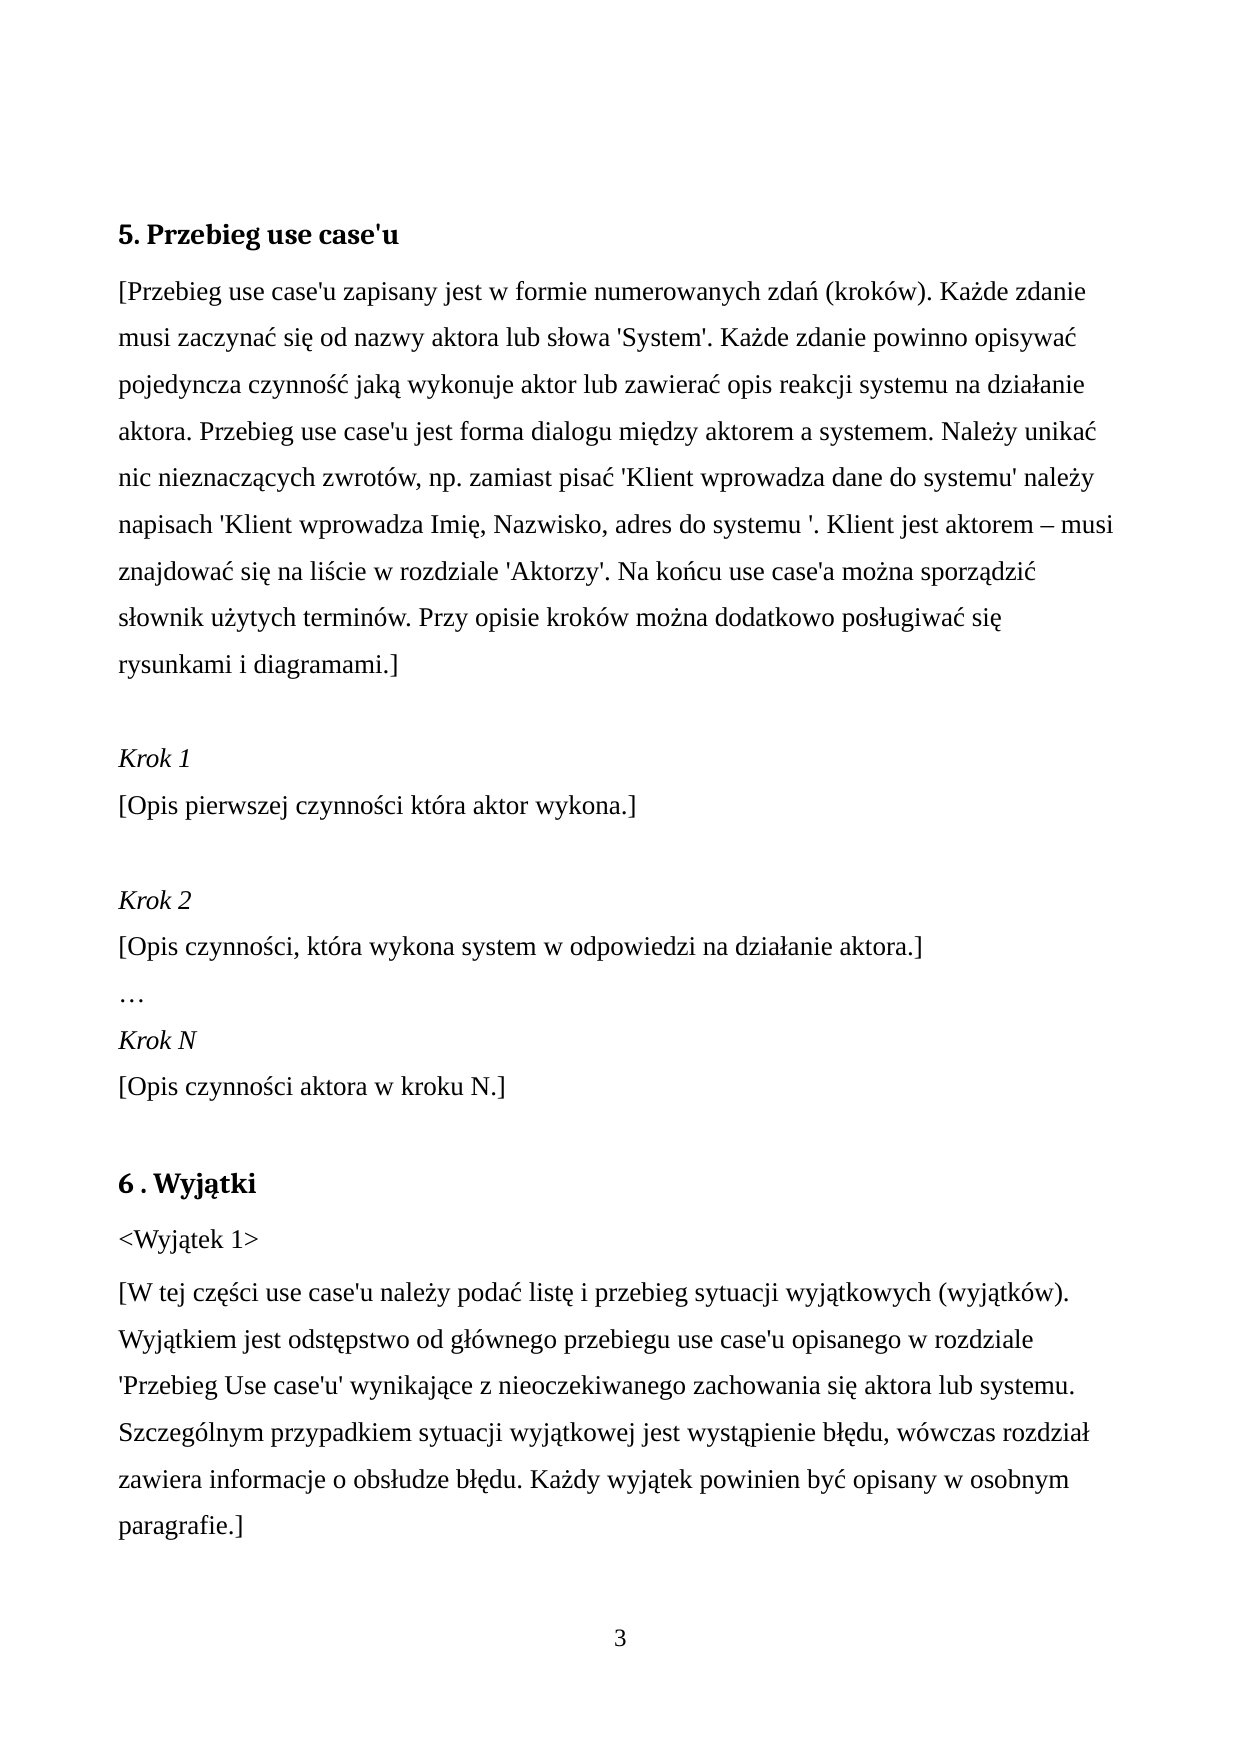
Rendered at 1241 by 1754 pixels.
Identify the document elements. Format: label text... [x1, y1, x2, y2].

text Krok 2 [Opis czynności, która wykona system w odpowiedzi na działanie aktora.] … Krok N [Opis czynności aktora w kroku N.] [118, 884, 1122, 1102]
subtitle 6 . Wyjątki [118, 1167, 1122, 1201]
text <Wyjątek 1> [118, 1223, 1122, 1254]
text [W tej części use case'u należy podać listę i przebieg sytuacji wyjątkowych (wyjątków). Wyjątkiem jest odstępstwo od głównego przebiegu use case'u opisanego w rozdziale 'Przebieg Use case'u' wynikające z nieoczekiwanego zachowania się aktora lub systemu. Szczególnym przypadkiem sytuacji wyjątkowej jest wystąpienie błędu, wówczas rozdział zawiera informacje o obsłudze błędu. Każdy wyjątek powinien być opisany w osobnym paragrafie.] [118, 1276, 1122, 1541]
subtitle 5. Przebieg use case'u [118, 218, 1122, 252]
text [Przebieg use case'u zapisany jest w formie numerowanych zdań (kroków). Każde zdanie musi zaczynać się od nazwy aktora lub słowa 'System'. Każde zdanie powinno opisywać pojedyncza czynność jaką wykonuje aktor lub zawierać opis reakcji systemu na działanie aktora. Przebieg use case'u jest forma dialogu między aktorem a systemem. Należy unikać nic nieznaczących zwrotów, np. zamiast pisać 'Klient wprowadza dane do systemu' należy napisach 'Klient wprowadza Imię, Nazwisko, adres do systemu '. Klient jest aktorem – musi znajdować się na liście w rozdziale 'Aktorzy'. Na końcu use case'a można sporządzić słownik użytych terminów. Przy opisie kroków można dodatkowo posługiwać się rysunkami i diagramami.] [118, 275, 1122, 722]
text Krok 1 [Opis pierwszej czynności która aktor wykona.] [118, 743, 1122, 863]
